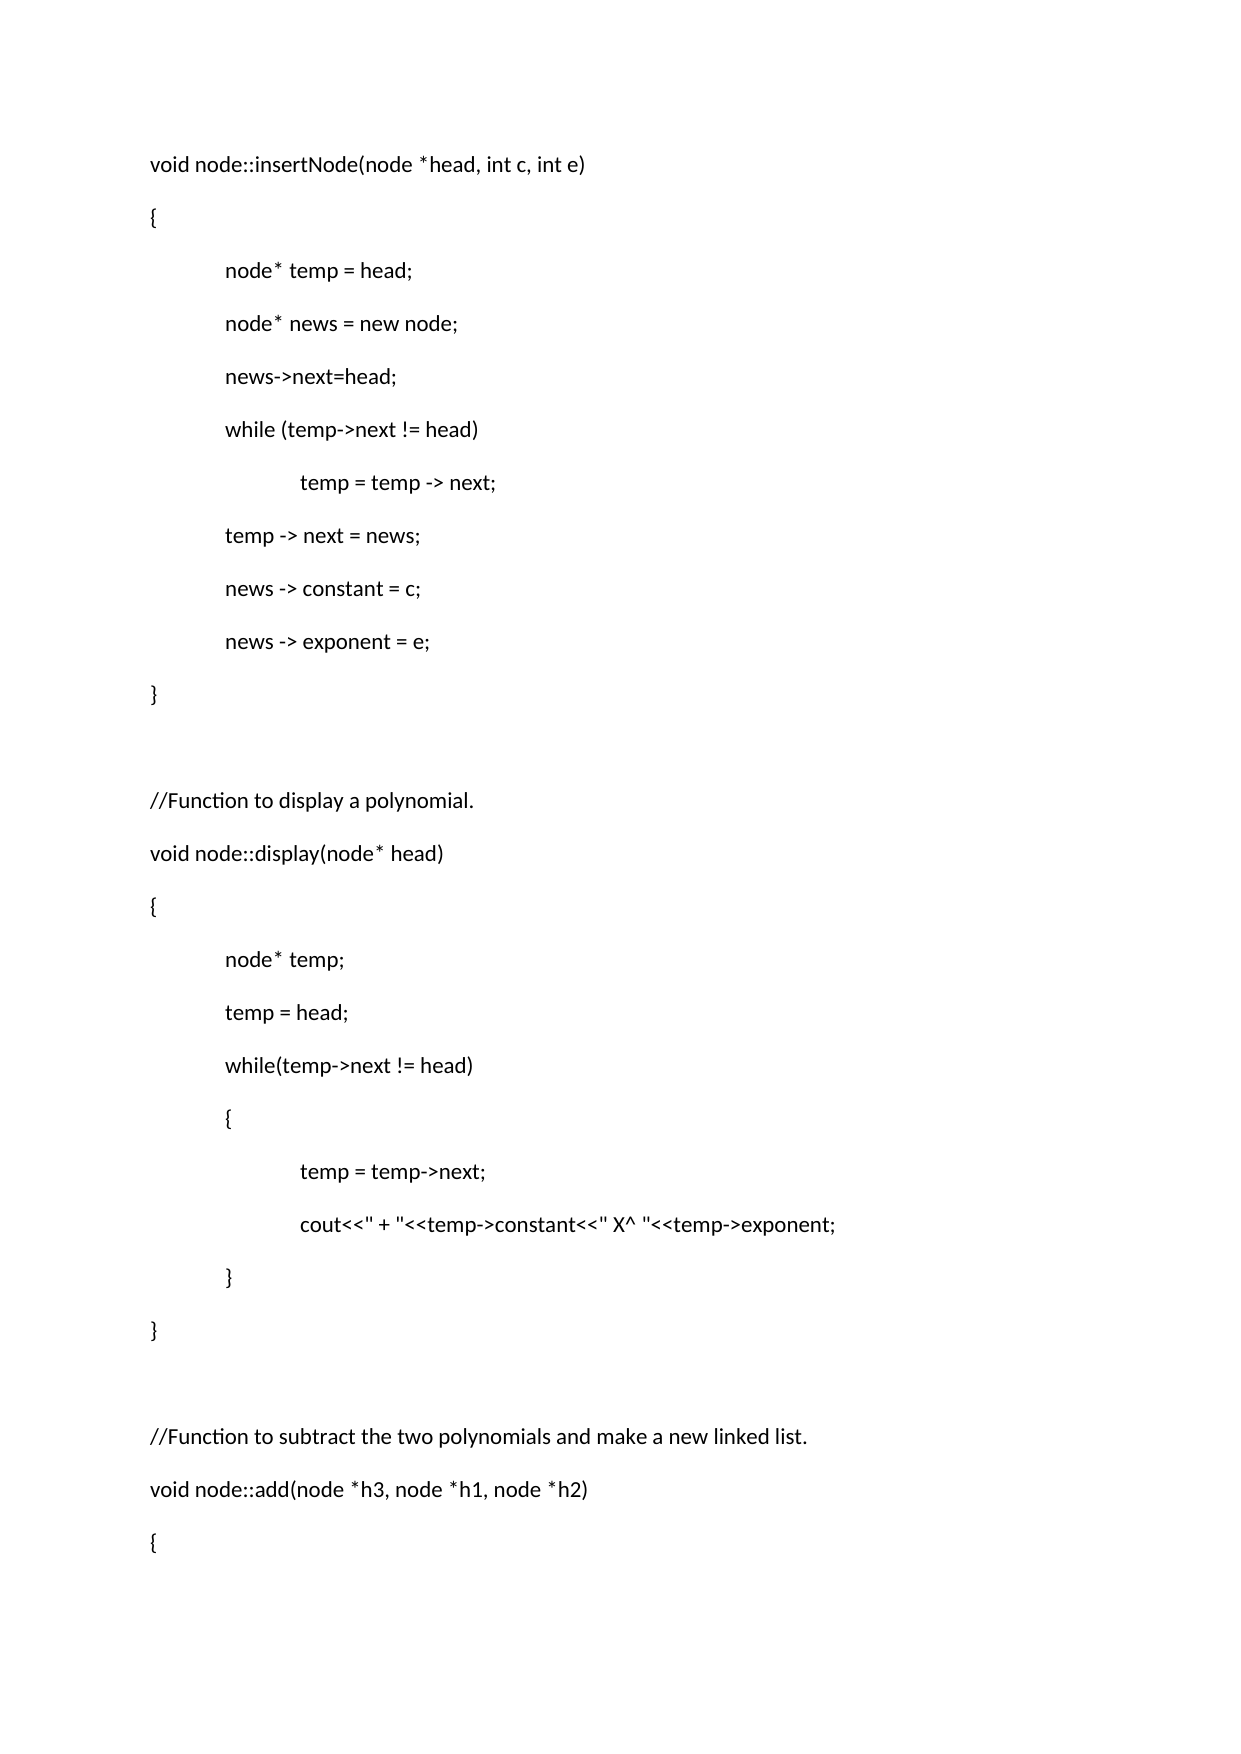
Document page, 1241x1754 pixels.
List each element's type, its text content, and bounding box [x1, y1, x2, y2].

text cout<<" + "<<temp->constant<<" X^ "<<temp->exponent; [150, 1210, 1090, 1238]
text while(temp->next != head) [150, 1051, 1090, 1079]
text temp = temp -> next; [150, 468, 1090, 496]
text temp -> next = news; [150, 521, 1090, 549]
text //Function to display a polynomial. [150, 786, 1090, 814]
text node* temp = head; [150, 256, 1090, 284]
text void node::insertNode(node *head, int c, int e) [150, 150, 1090, 178]
text while (temp->next != head) [150, 415, 1090, 443]
text { [150, 892, 1090, 920]
text { [150, 1104, 1090, 1132]
text } [150, 1263, 1090, 1291]
text node* temp; [150, 945, 1090, 973]
text void node::display(node* head) [150, 839, 1090, 867]
text } [150, 680, 1090, 708]
text temp = head; [150, 998, 1090, 1026]
text news -> exponent = e; [150, 627, 1090, 655]
text { [150, 203, 1090, 231]
text temp = temp->next; [150, 1157, 1090, 1185]
text void node::add(node *h3, node *h1, node *h2) [150, 1476, 1090, 1503]
text } [150, 1316, 1090, 1344]
text news->next=head; [150, 362, 1090, 390]
text //Function to subtract the two polynomials and make a new linked list. [150, 1422, 1090, 1451]
text { [150, 1528, 1090, 1557]
text news -> constant = c; [150, 574, 1090, 602]
text node* news = new node; [150, 309, 1090, 337]
